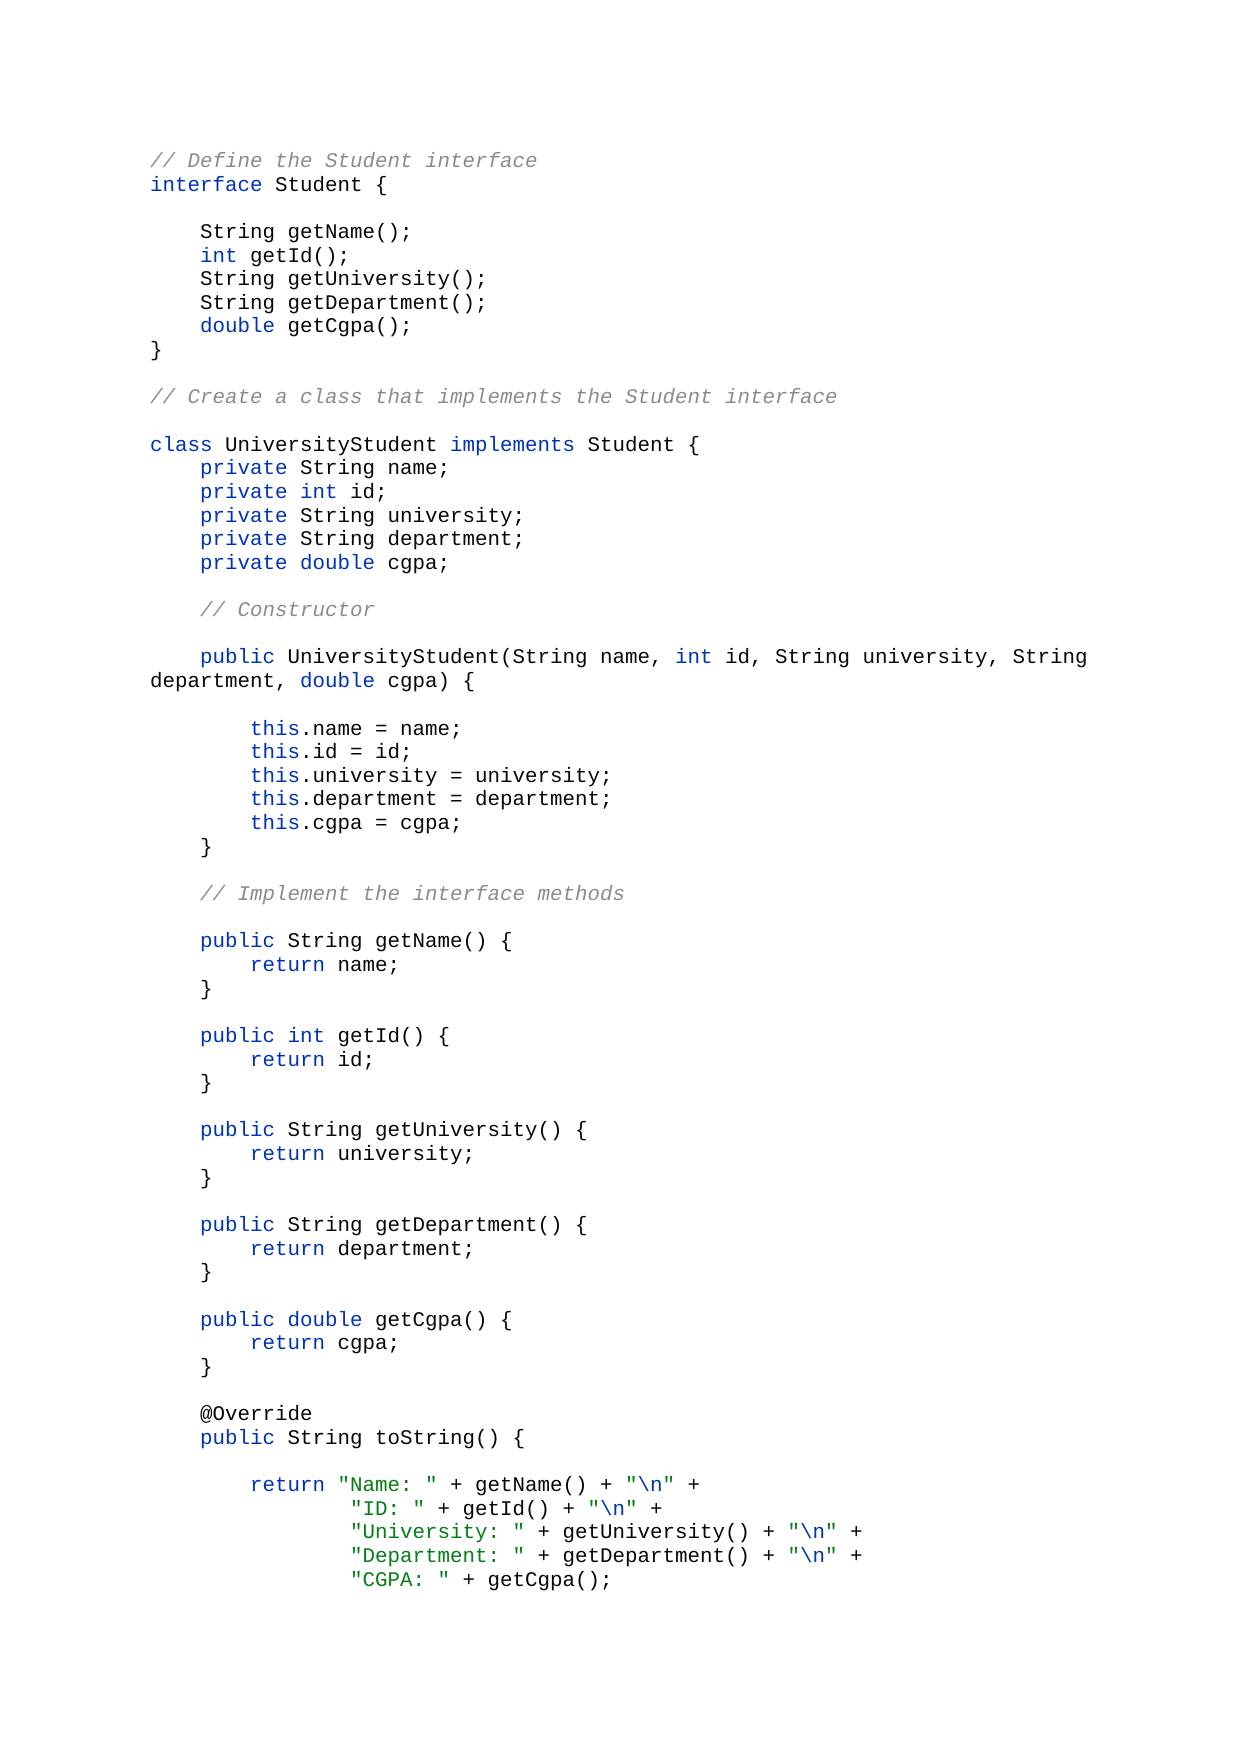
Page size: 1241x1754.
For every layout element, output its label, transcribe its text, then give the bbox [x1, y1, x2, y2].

text // Define the Student interface interface Student { [150, 150, 1090, 197]
text String getName(); int getId(); String getUniversity(); String getDepartment(); double getCgpa(); } // Create a class that implements the Student interface [150, 197, 1090, 410]
text this.name = name; this.id = id; this.university = university; this.department = department; this.cgpa = cgpa; } // Implement the interface methods [150, 694, 1090, 907]
text class UniversityStudent implements Student { private String name; private int id; private String university; private String department; private double cgpa; // Constructor [150, 410, 1090, 623]
text public String getName() { return name; } public int getId() { return id; } public String getUniversity() { return university; } public String getDepartment() { return department; } public double getCgpa() { return cgpa; } @Override public String toString() { [150, 907, 1090, 1451]
text public UniversityStudent(String name, int id, String university, String department, double cgpa) { [150, 623, 1090, 694]
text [150, 1451, 1090, 1592]
